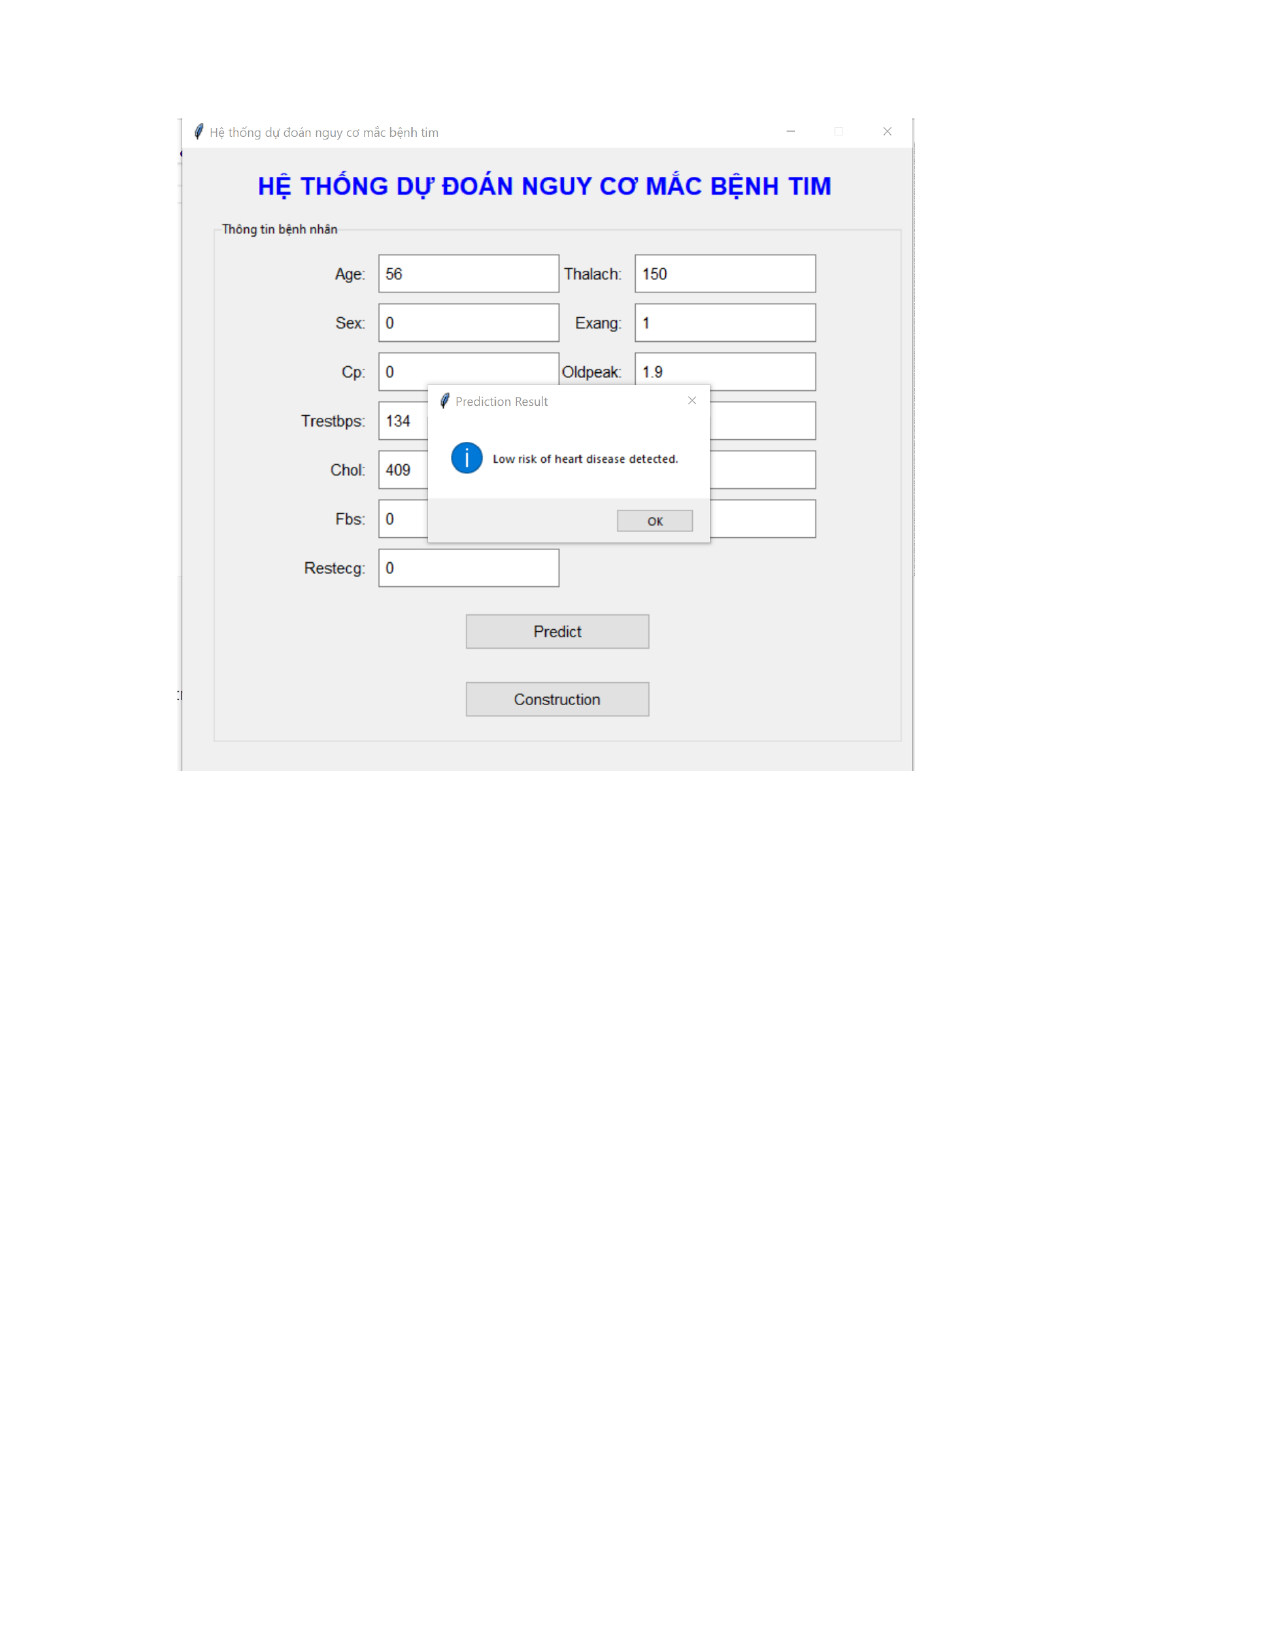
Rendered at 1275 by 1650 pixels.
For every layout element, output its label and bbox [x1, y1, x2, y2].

picture [177, 118, 915, 771]
